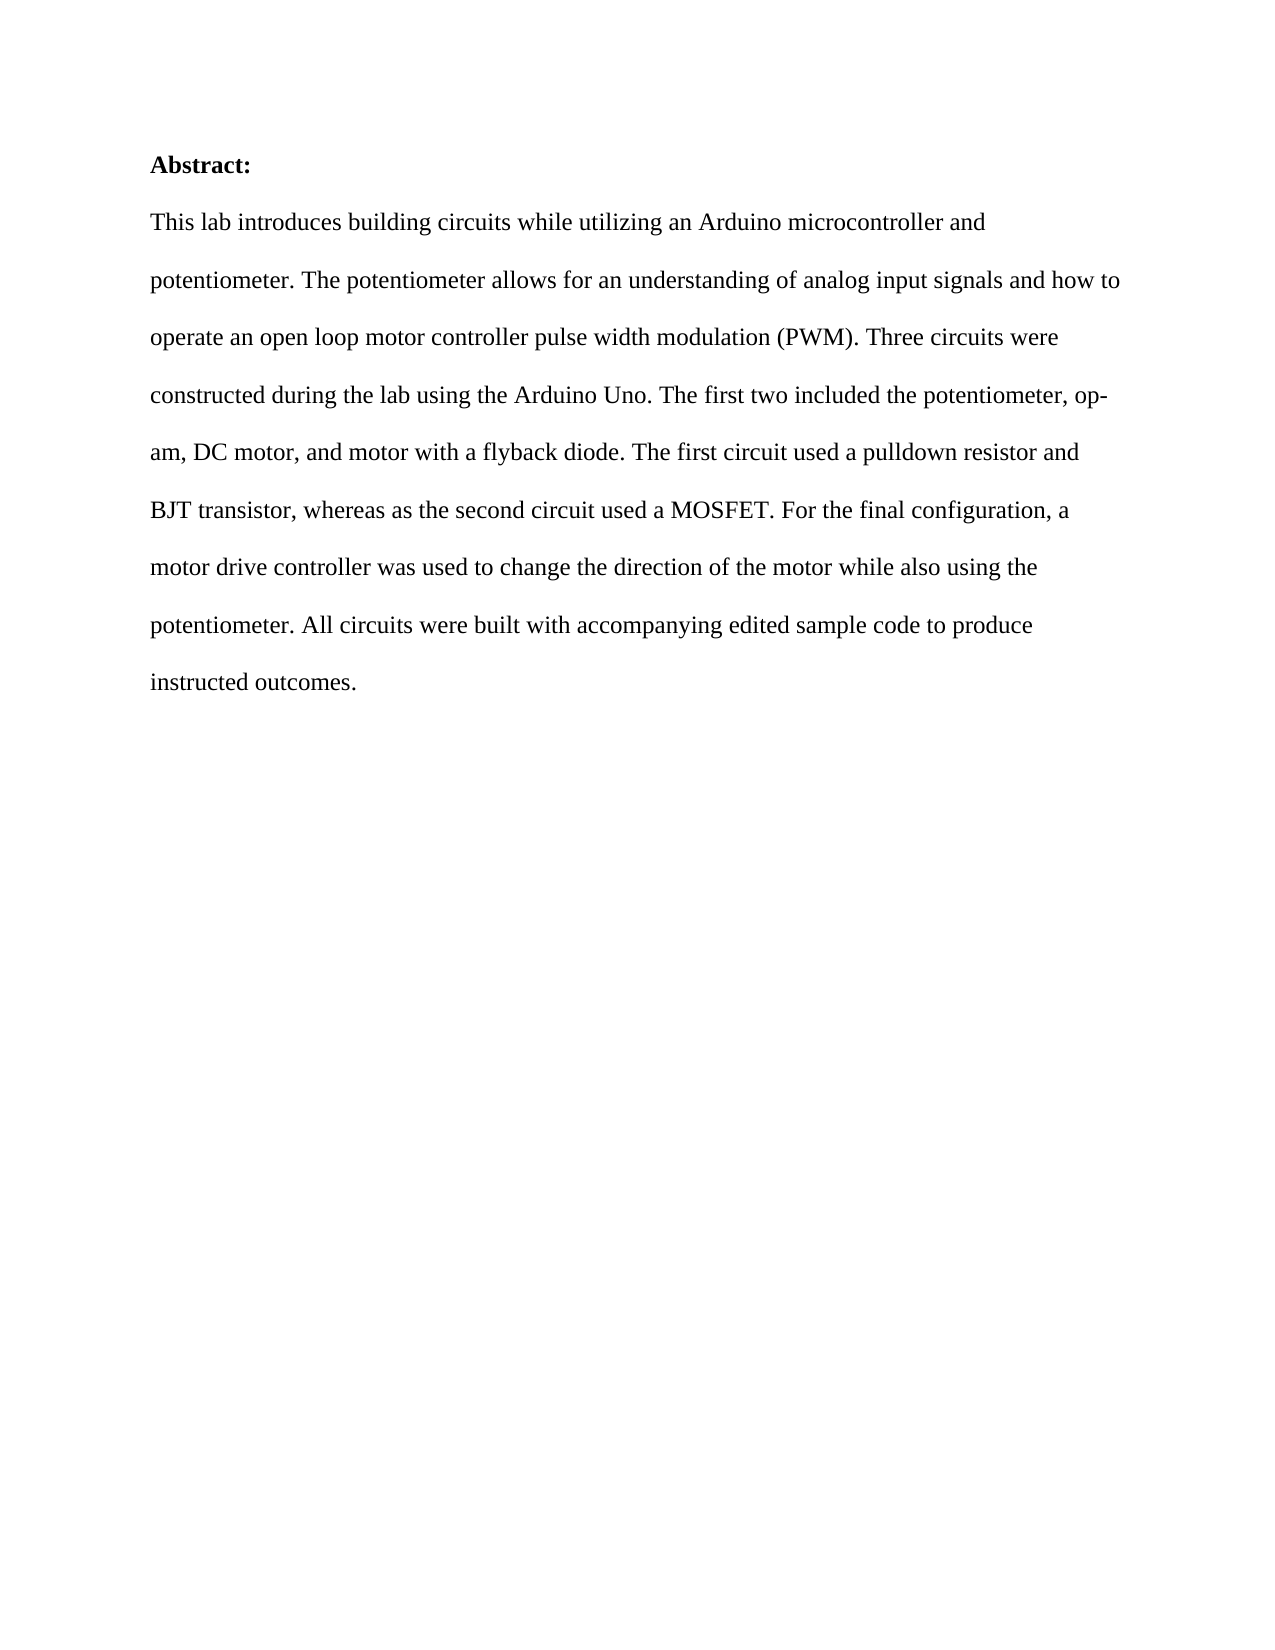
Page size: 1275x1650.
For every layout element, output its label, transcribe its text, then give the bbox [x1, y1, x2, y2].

text This lab introduces building circuits while utilizing an Arduino microcontroller and potentiometer. The potentiometer allows for an understanding of analog input signals and how to operate an open loop motor controller pulse width modulation (PWM). Three circuits were constructed during the lab using the Arduino Uno. The first two included the potentiometer, op-am, DC motor, and motor with a flyback diode. The first circuit used a pulldown resistor and BJT transistor, whereas as the second circuit used a MOSFET. For the final configuration, a motor drive controller was used to change the direction of the motor while also using the potentiometer. All circuits were built with accompanying edited sample code to produce instructed outcomes. [150, 207, 1125, 696]
text Abstract: [150, 150, 1125, 179]
